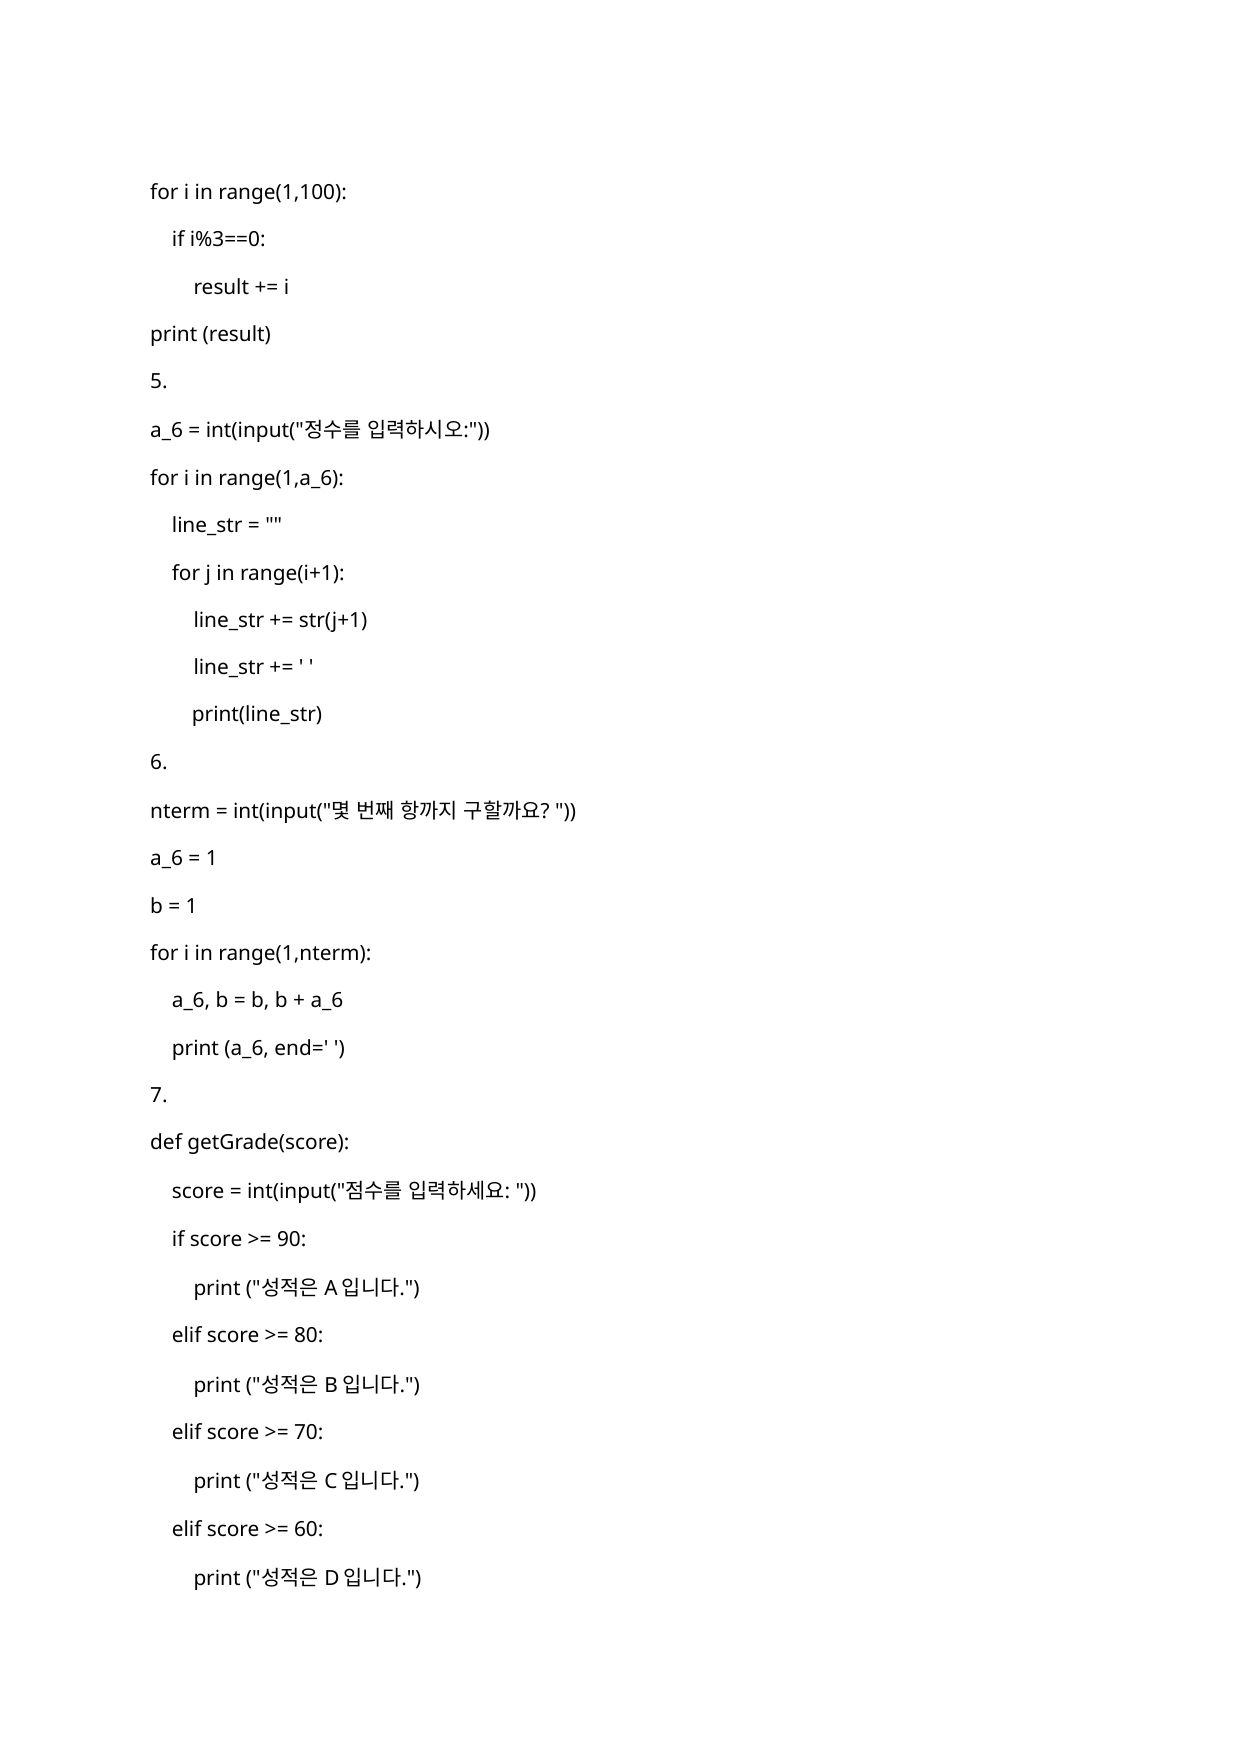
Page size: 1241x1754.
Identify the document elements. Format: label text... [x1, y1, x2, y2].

text print ("성적은 D입니다.") [150, 1561, 1090, 1591]
text 5. [150, 366, 1090, 395]
text line_str += str(j+1) [150, 605, 1090, 633]
text for i in range(1,a_6): [150, 463, 1090, 491]
text print ("성적은 B입니다.") [150, 1368, 1090, 1398]
text for i in range(1,nterm): [150, 938, 1090, 966]
text print (result) [150, 319, 1090, 347]
text print ("성적은 C입니다.") [150, 1464, 1090, 1495]
text line_str = "" [150, 510, 1090, 539]
text if score >= 90: [150, 1224, 1090, 1252]
text line_str += ' ' [150, 652, 1090, 681]
text nterm = int(input("몇 번째 항까지 구할까요? ")) [150, 794, 1090, 824]
text elif score >= 60: [150, 1514, 1090, 1542]
text elif score >= 70: [150, 1417, 1090, 1446]
text result += i [150, 272, 1090, 300]
text print ("성적은 A입니다.") [150, 1271, 1090, 1301]
text def getGrade(score): [150, 1127, 1090, 1156]
text a_6 = 1 [150, 843, 1090, 872]
text for j in range(i+1): [150, 558, 1090, 586]
text 7. [150, 1080, 1090, 1108]
text a_6, b = b, b + a_6 [150, 985, 1090, 1014]
text 6. [150, 747, 1090, 775]
text for i in range(1,100): [150, 177, 1090, 206]
text score = int(input("점수를 입력하세요: ")) [150, 1174, 1090, 1205]
text a_6 = int(input("정수를 입력하시오:")) [150, 414, 1090, 444]
text print(line_str) [150, 699, 1090, 728]
text b = 1 [150, 891, 1090, 919]
text if i%3==0: [150, 224, 1090, 253]
text elif score >= 80: [150, 1321, 1090, 1349]
text print (a_6, end=' ') [150, 1033, 1090, 1061]
